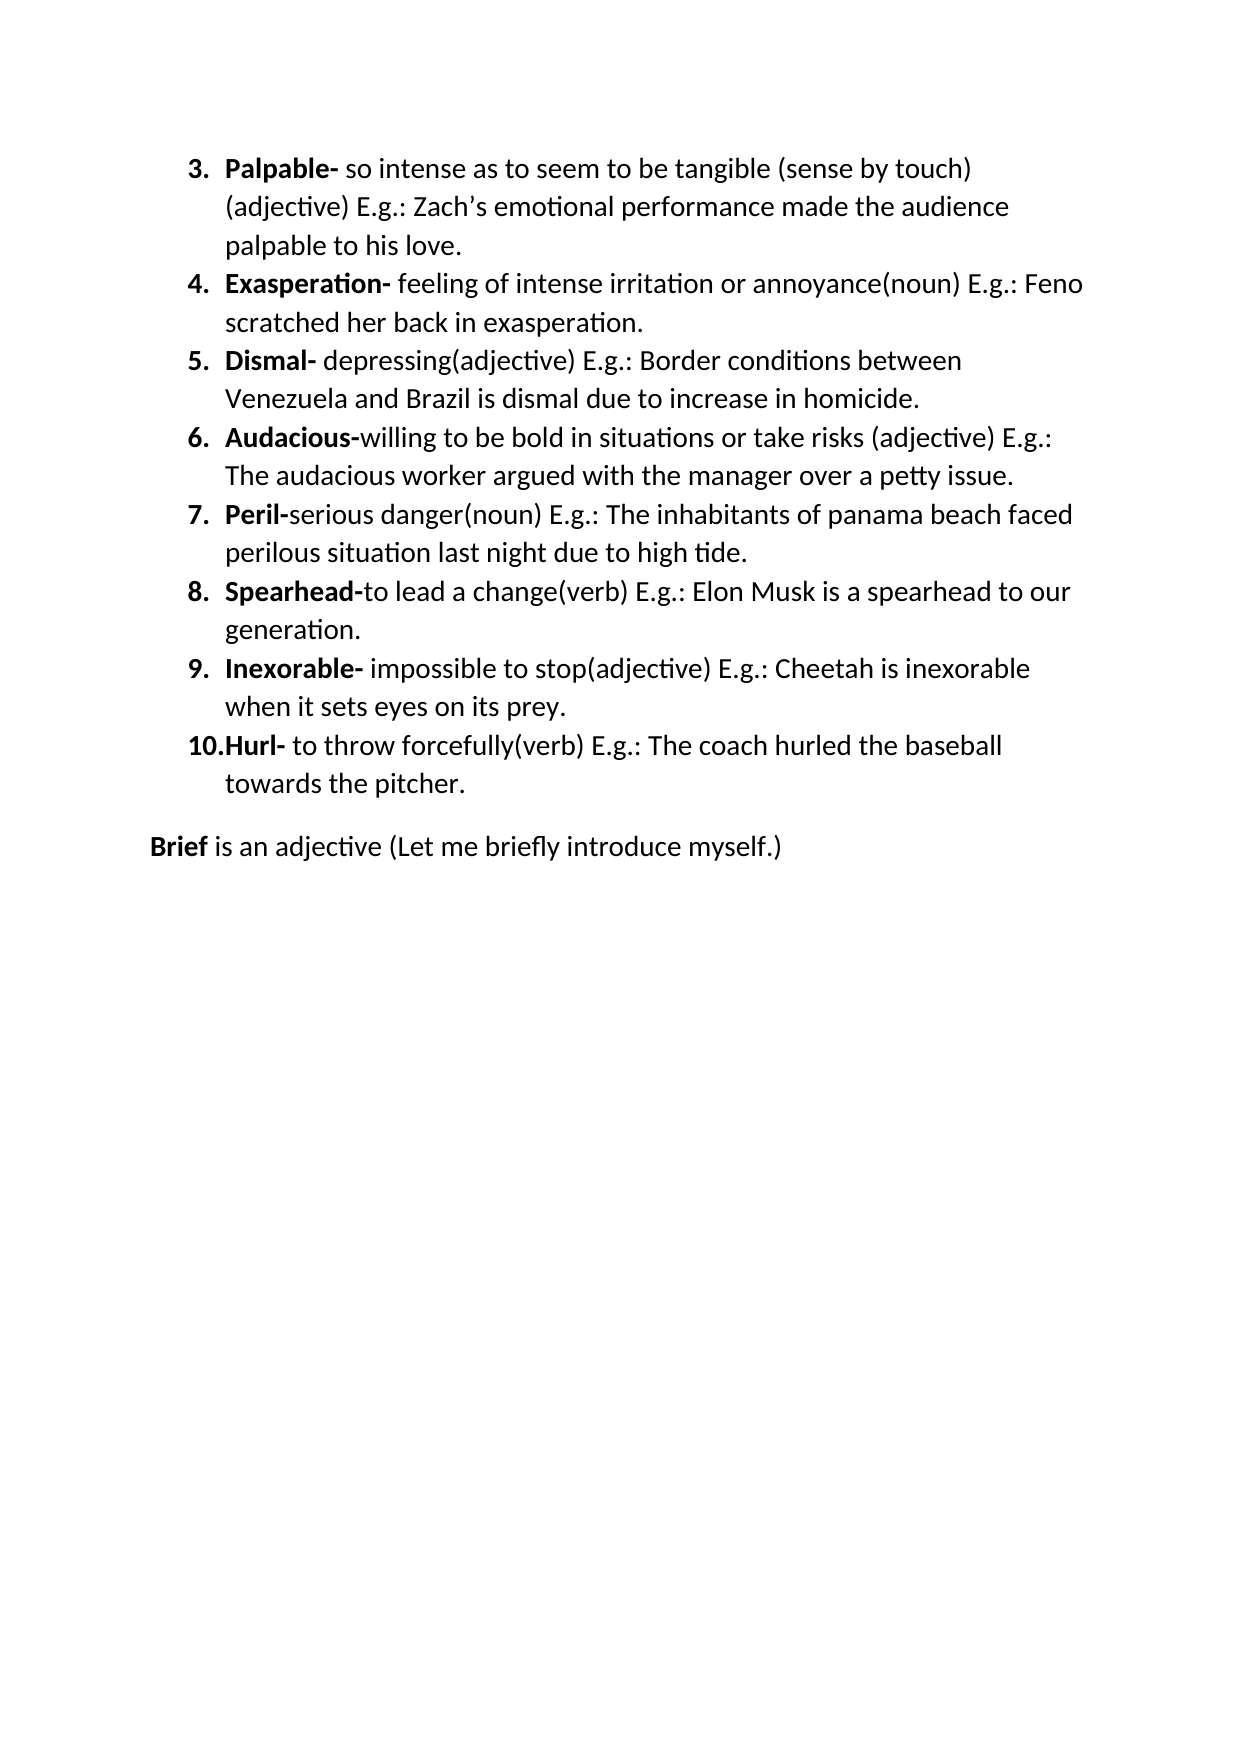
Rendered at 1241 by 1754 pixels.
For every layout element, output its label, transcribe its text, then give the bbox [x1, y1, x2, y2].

list Peril-serious danger(noun) E.g.: The inhabitants of panama beach faced perilous situation last night due to high tide. [187, 496, 1090, 570]
list Audacious-willing to be bold in situations or take risks (adjective) E.g.: The audacious worker argued with the manager over a petty issue. [187, 419, 1090, 493]
list Exasperation- feeling of intense irritation or annoyance(noun) E.g.: Feno scratched her back in exasperation. [187, 265, 1090, 339]
text Brief is an adjective (Let me briefly introduce myself.) [150, 828, 1090, 864]
list Hurl- to throw forcefully(verb) E.g.: The coach hurled the baseball towards the pitcher. [187, 727, 1090, 801]
list Palpable- so intense as to seem to be tangible (sense by touch) (adjective) E.g.: Zach’s emotional performance made the audience palpable to his love. [187, 150, 1090, 262]
list Dismal- depressing(adjective) E.g.: Border conditions between Venezuela and Brazil is dismal due to increase in homicide. [187, 342, 1090, 416]
list Spearhead-to lead a change(verb) E.g.: Elon Musk is a spearhead to our generation. [187, 573, 1090, 647]
list Inexorable- impossible to stop(adjective) E.g.: Cheetah is inexorable when it sets eyes on its prey. [187, 650, 1090, 724]
